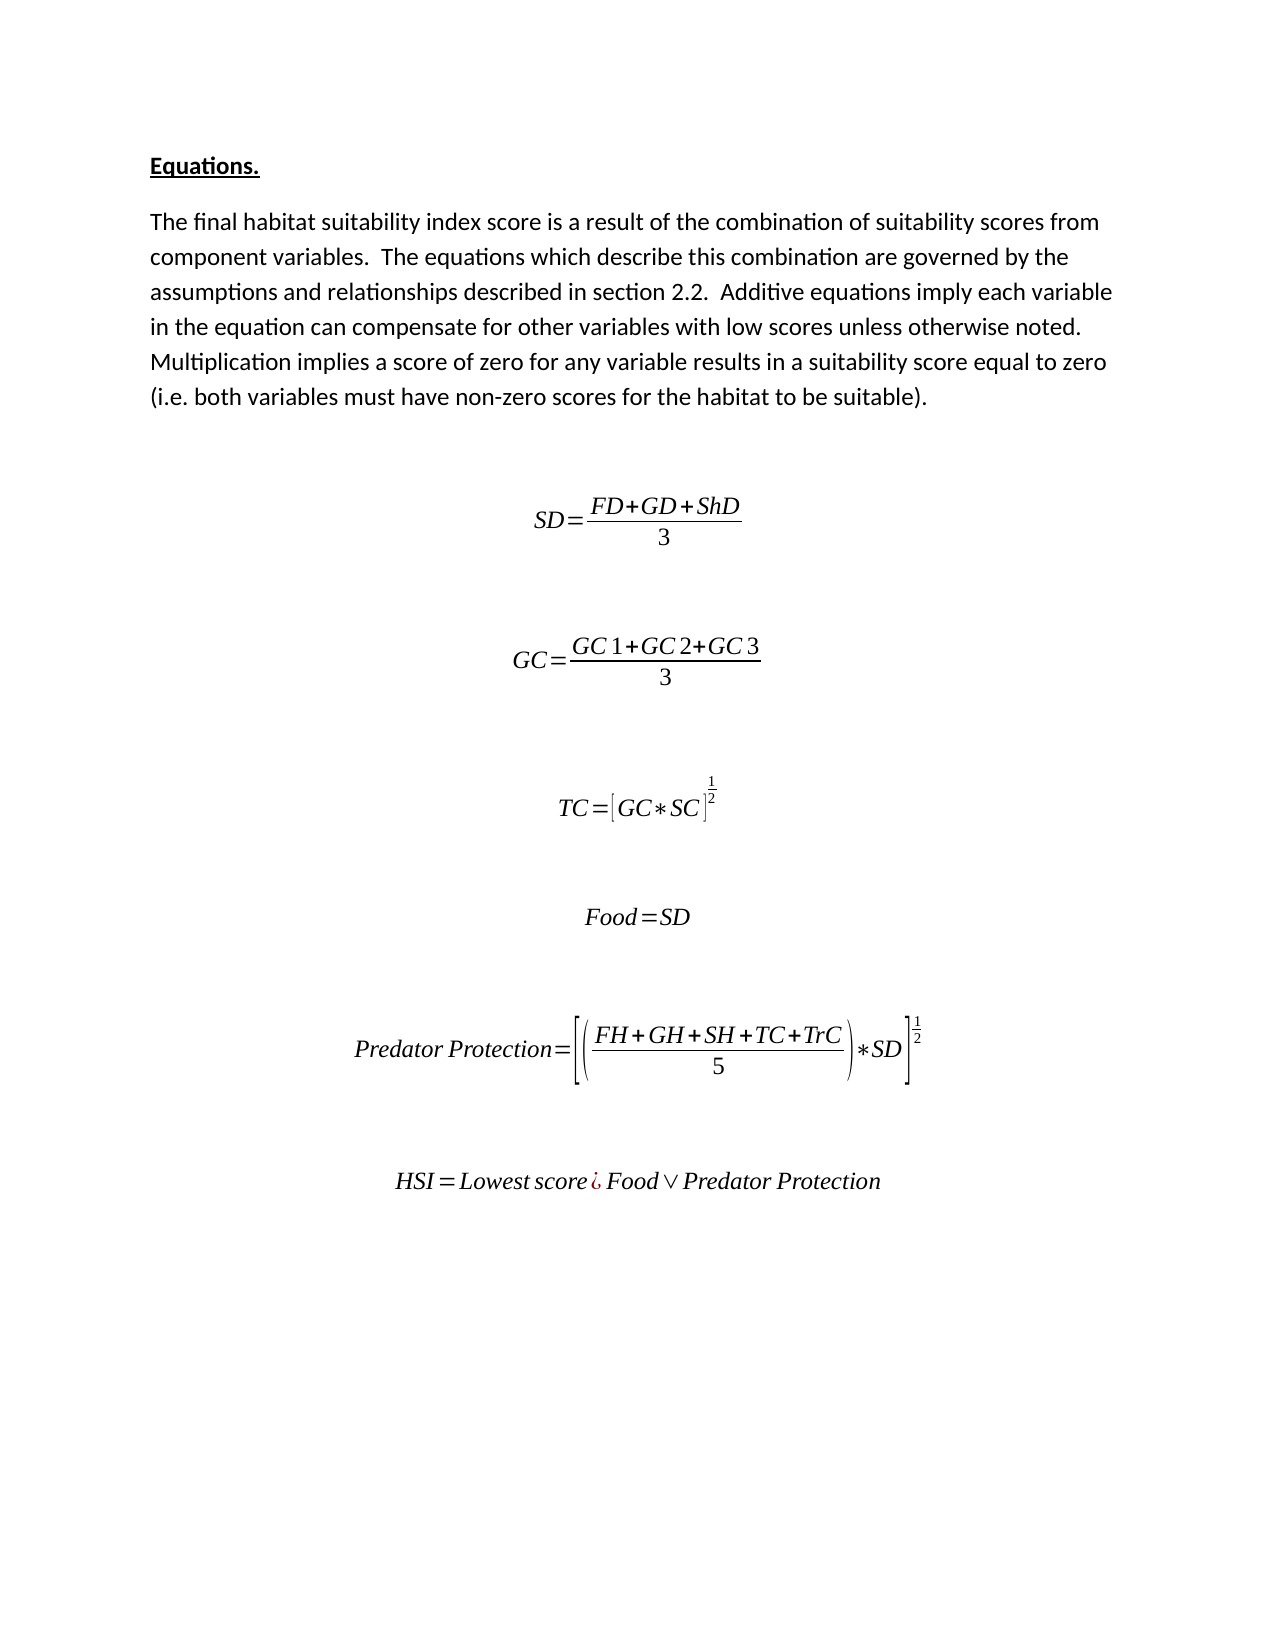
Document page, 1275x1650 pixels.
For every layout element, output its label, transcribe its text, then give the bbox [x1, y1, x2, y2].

text The final habitat suitability index score is a result of the combination of suitability scores from component variables. The equations which describe this combination are governed by the assumptions and relationships described in section 2.2. Additive equations imply each variable in the equation can compensate for other variables with low scores unless otherwise noted. Multiplication implies a score of zero for any variable results in a suitability score equal to zero (i.e. both variables must have non-zero scores for the habitat to be suitable). [150, 206, 1125, 411]
text Equations. [150, 150, 1125, 181]
